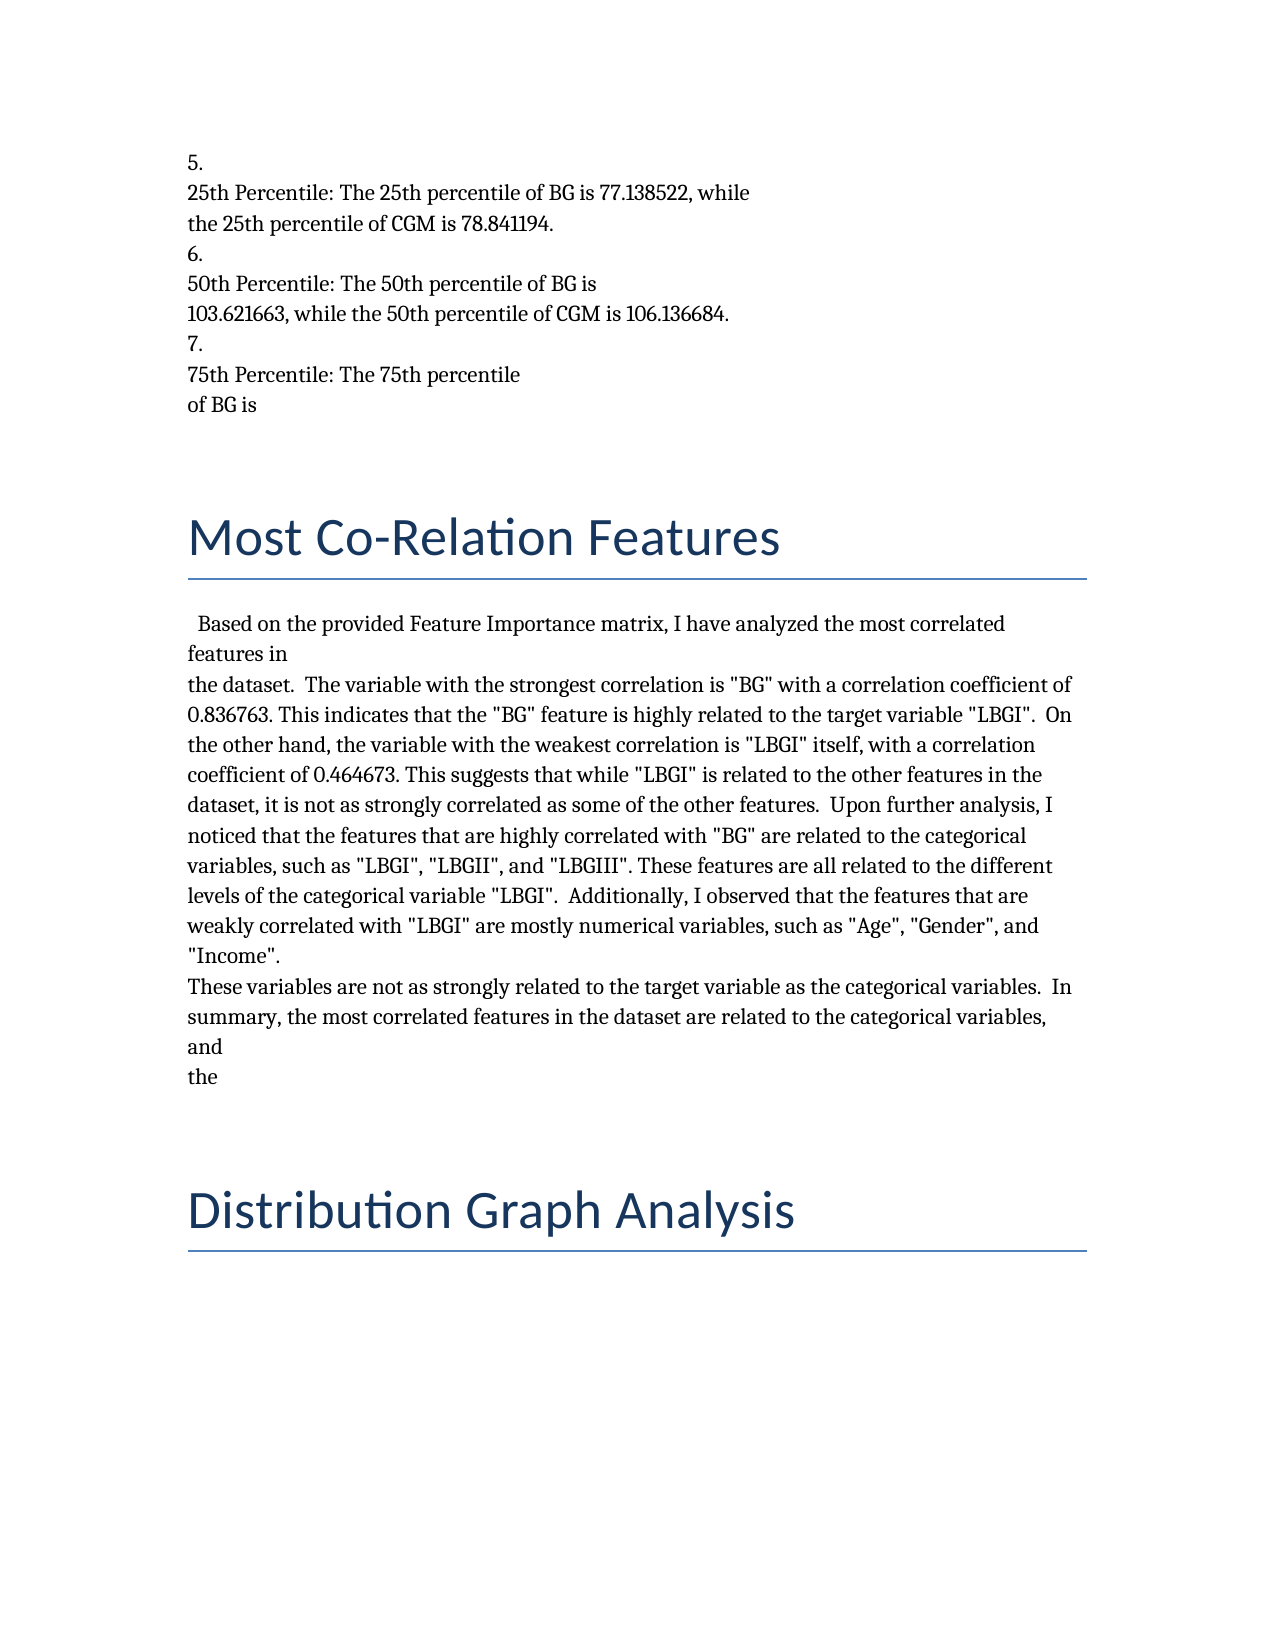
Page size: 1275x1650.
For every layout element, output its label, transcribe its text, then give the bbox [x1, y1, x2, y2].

text Based on the provided Feature Importance matrix, I have analyzed the most correlated features in the dataset. The variable with the strongest correlation is "BG" with a correlation coefficient of 0.836763. This indicates that the "BG" feature is highly related to the target variable "LBGI". On the other hand, the variable with the weakest correlation is "LBGI" itself, with a correlation coefficient of 0.464673. This suggests that while "LBGI" is related to the other features in the dataset, it is not as strongly correlated as some of the other features. Upon further analysis, I noticed that the features that are highly correlated with "BG" are related to the categorical variables, such as "LBGI", "LBGII", and "LBGIII". These features are all related to the different levels of the categorical variable "LBGI". Additionally, I observed that the features that are weakly correlated with "LBGI" are mostly numerical variables, such as "Age", "Gender", and "Income". These variables are not as strongly related to the target variable as the categorical variables. In summary, the most correlated features in the dataset are related to the categorical variables, and the [187, 611, 1087, 1151]
title Distribution Graph Analysis [187, 1176, 1087, 1252]
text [187, 150, 1087, 478]
title Most Co-Relation Features [187, 503, 1087, 580]
